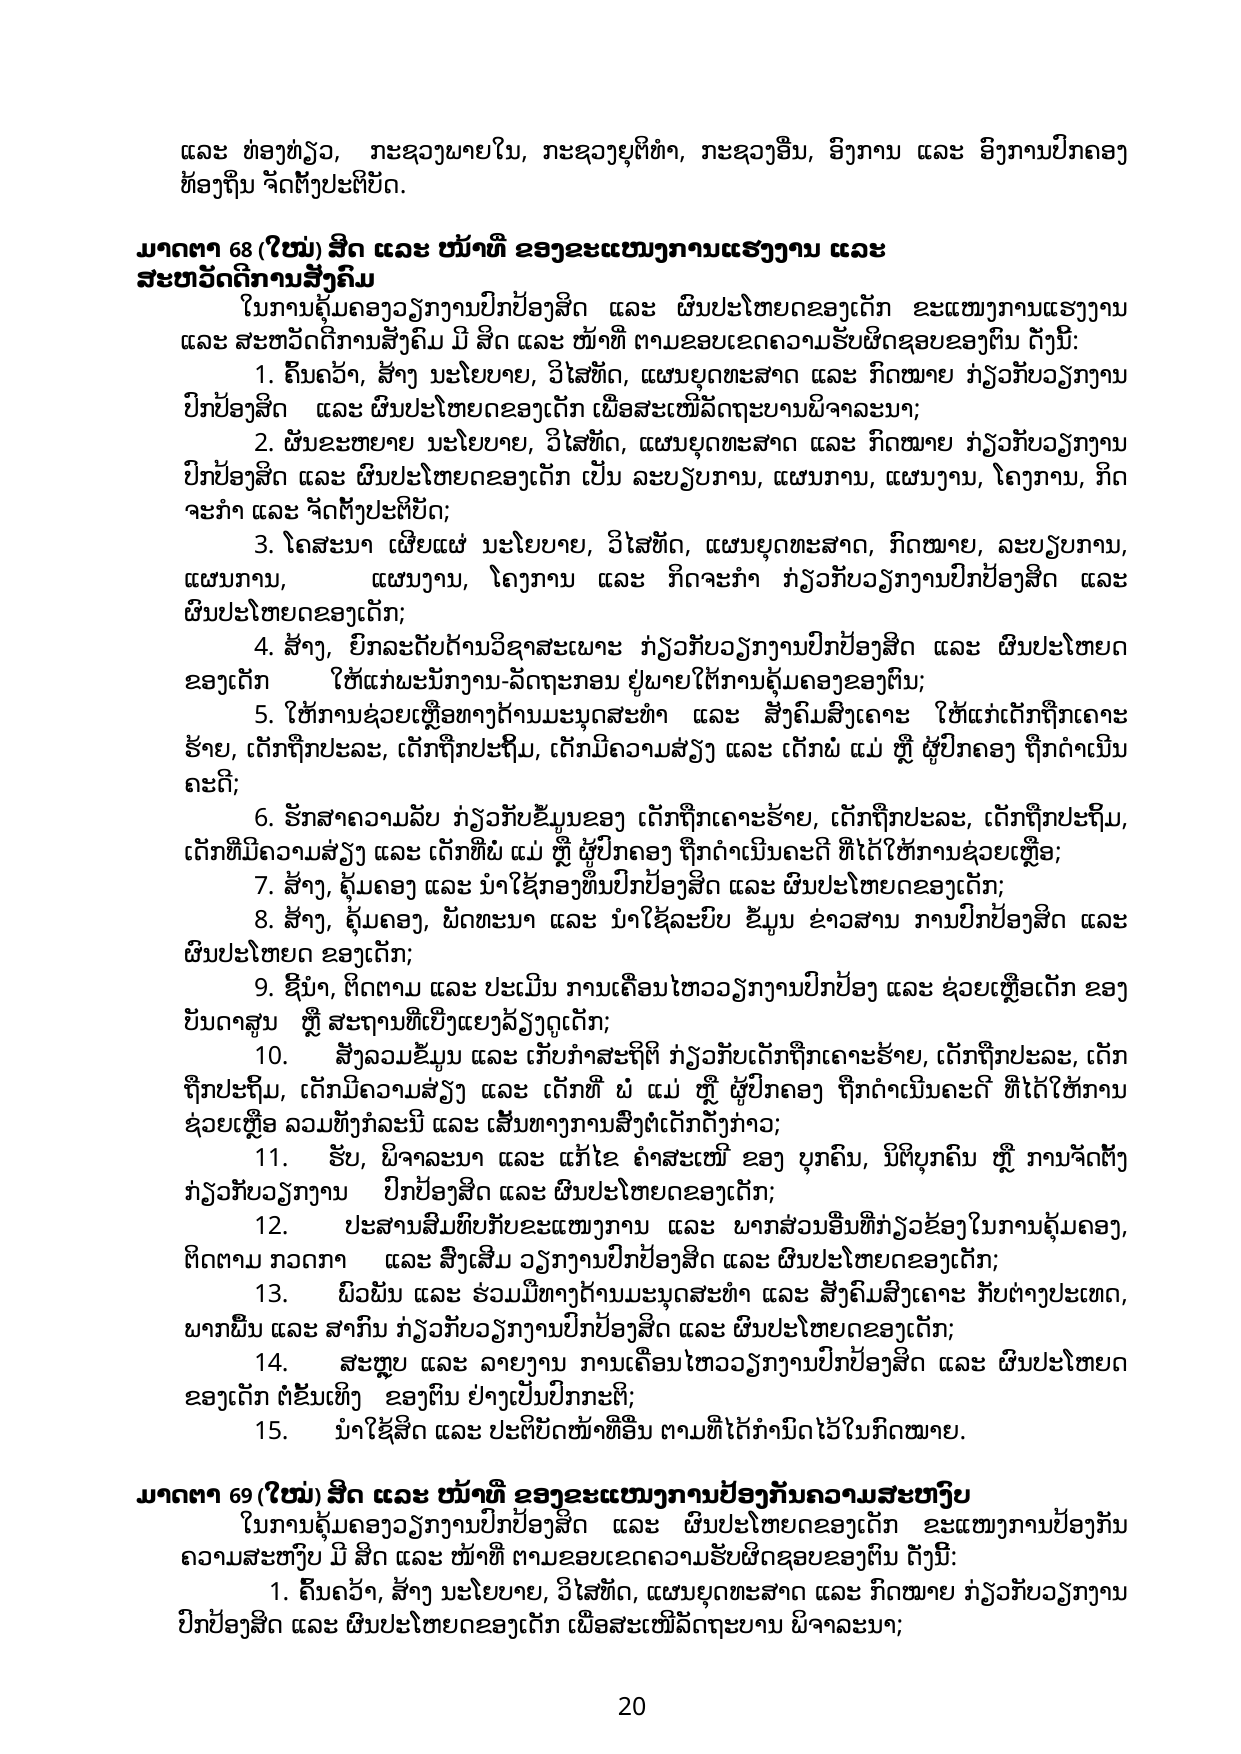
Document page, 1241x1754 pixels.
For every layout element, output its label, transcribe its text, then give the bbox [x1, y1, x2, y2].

list ຄົ້ນຄວ້າ, ສ້າງ ນະໂຍບາຍ, ວິໄສທັດ, ແຜນ​​ຍຸດ​ທະ​ສາດ ແລະ ກົດໝາຍ ກ່ຽວກັບວຽກງານປົກປ້ອງສິດ ແລະ ຜົນປະໂຫຍດຂອງເດັກ ເພື່ອສະເໜີລັດຖະບານ ພິຈາລະນາ; [178, 1573, 1128, 1641]
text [180, 132, 1128, 201]
list ຊີ້ນຳ, ຕິດຕາມ ແລະ ປະເມີນ ການເຄື່ອນໄຫວວຽກງານປົກປ້ອງ ແລະ ຊ່ວຍເຫຼືອເດັກ ຂອງບັນດາສູນ ຫຼື ສະຖານທີ່ເບີ່ງແຍງລ້ຽງດູເດັກ; [184, 969, 1128, 1038]
text ໃນການຄຸ້ມຄອງວຽກງານປົກປ້ອງສິດ ແລະ ຜົນປະໂຫຍດຂອງເດັກ ຂະແໜງການປ້ອງກັນຄວາມສະຫງົບ ມີ ສິດ ແລະ ໜ້າທີ່ ຕາມຂອບເຂດຄວາມຮັບຜິດຊອບຂອງຕົນ ດັ່ງນີີ້: [180, 1510, 1128, 1573]
text ມາດຕາ 69 (ໃໝ່) ສິດ ແລະ ໜ້າທີ່ ຂອງຂະແໜງການປ້ອງກັນຄວາມສະຫງົບ [136, 1481, 1128, 1510]
list ພົວພັນ ແລະ ຮ່ວມມືທາງດ້ານມະນຸດສະທຳ ແລະ ສັງຄົມສົງເຄາະ ກັບຕ່າງປະເທດ, ພາກພື້ນ ແລະ ສາກົນ ກ່ຽວກັບວຽກງານປົກປ້ອງສິດ ແລະ ຜົນປະໂຫຍດຂອງເດັກ; [184, 1276, 1128, 1344]
list ໃຫ້ການຊ່ວຍເຫຼືອທາງດ້ານມະນຸດສະທຳ ແລະ ສັງຄົມສົງເຄາະ ໃຫ້ແກ່ເດັກຖືກເຄາະຮ້າຍ, ເດັກຖືກປະລະ, ເດັກຖືກປະຖິ້ມ, ເດັກມີຄວາມສ່ຽງ ແລະ ເດັກພໍ່ ແມ່ ຫຼື ຜູ້ປົກຄອງ ຖືກດຳເນີນຄະດີ; [184, 697, 1128, 799]
list ສ້າງ, ຍົກລະດັບດ້ານວິຊາສະເພາະ ກ່ຽວກັບວຽກງານປົກປ້ອງສິດ ແລະ ຜົນປະໂຫຍດຂອງເດັກ ໃຫ້ແກ່ພະນັກງານ-ລັດຖະກອນ ຢູ່ພາຍໃຕ້ການຄຸ້ມຄອງຂອງຕົນ; [184, 629, 1128, 697]
list ຮັບ, ພິຈາລະນາ ແລະ ແກ້ໄຂ ຄຳສະເໜີ ຂອງ ບຸກຄົນ, ນິຕິບຸກຄົນ ຫຼື ການຈັດຕັ້ງ ກ່ຽວກັບວຽກງານ ປົກປ້ອງສິດ ແລະ ຜົນປະໂຫຍດຂອງເດັກ; [184, 1140, 1128, 1208]
list ສະຫຼຸບ ແລະ ລາຍງານ ການເຄື່ອນໄຫວວຽກງານປົກປ້ອງສິດ ແລະ ຜົນປະໂຫຍດຂອງເດັກ ຕໍ່ຂັ້ນເທິງ ຂອງຕົນ ຢ່າງເປັນປົກກະຕິ; [184, 1344, 1128, 1412]
list ຜັນຂະຫຍາຍ ນະໂຍບາຍ, ວິໄສທັດ, ແຜນ​​ຍຸດ​ທະ​ສາດ ແລະ ກົດໝາຍ ກ່ຽວກັບວຽກງານປົກປ້ອງສິດ ແລະ ຜົນປະໂຫຍດຂອງເດັກ ເປັນ ລະບຽບ​ການ, ແຜນການ, ​ແຜນ​ງານ, ໂຄງການ, ກິດຈະກໍາ ແລະ ຈັດ​ຕັ້ງປະຕິບັດ; [184, 424, 1128, 527]
list ສ້າງ, ຄຸ້ມຄອງ, ພັດທະນາ ແລະ ນຳໃຊ້ລະບົບ ຂໍ້ມູນ ຂ່າວສານ ການປົກປ້ອງສິດ ແລະ ຜົນປະໂຫຍດ ຂອງເດັກ; [184, 901, 1128, 969]
list ໂຄສະນາ ເຜີຍແຜ່ ນະໂຍບາຍ, ວິໄສທັດ, ​​ແຜນຍຸດ​ທະ​ສາດ, ກົດໝາຍ, ລະບຽບການ, ແຜນການ, ແຜນງານ, ໂຄງການ ແລະ ກິດຈະກຳ ກ່ຽວກັບວຽກງານປົກປ້ອງສິດ ແລະ ຜົນປະໂຫຍດຂອງເດັກ; [184, 527, 1128, 629]
list ສ້າງ, ຄຸ້ມຄອງ ແລະ ນຳໃຊ້ກອງທຶນປົກປ້ອງສິດ ແລະ ຜົນປະໂຫຍດຂອງເດັກ; [184, 867, 1128, 901]
list ສັງລວມຂໍ້ມູນ ແລະ ເກັບກຳສະຖິຕິ ກ່ຽວກັບເດັກຖືກເຄາະຮ້າຍ, ເດັກຖືກປະລະ, ເດັກຖືກປະຖິ້ມ, ເດັກມີຄວາມສ່ຽງ ແລະ ເດັກທີ່ ພໍ່ ແມ່ ຫຼື ຜູ້ປົກຄອງ ຖືກດຳເນີນຄະດີ ທີ່ໄດ້ໃຫ້ການຊ່ວຍເຫຼືອ ລວມທັງກໍລະນີ ແລະ ເສັ້ນທາງການສົ່ງຕໍ່ເດັກດັ່ງກ່າວ; [184, 1038, 1128, 1140]
list ຄົ້ນຄວ້າ, ສ້າງ ນະໂຍບາຍ, ວິໄສທັດ, ​​ແຜນຍຸດ​ທະ​ສາດ ແລະ ກົດໝາຍ ກ່ຽວກັບວຽກງານປົກປ້ອງສິດ ແລະ ຜົນປະໂຫຍດຂອງເດັກ ເພື່ອສະເໜີລັດຖະບານພິຈາລະນາ; [184, 356, 1128, 424]
list ຮັກສາຄວາມລັບ ກ່ຽວກັບຂໍ້ມູນຂອງ ເດັກຖືກເຄາະຮ້າຍ, ເດັກຖືກປະລະ, ເດັກຖືກປະຖິ້ມ, ເດັກທີ່ມີຄວາມສ່ຽງ ແລະ ເດັກທີ່ພໍ່ ແມ່ ຫຼື ຜູ້ປົກຄອງ ຖືກດຳເນີນຄະດີ ທີ່ໄດ້ໃຫ້ການຊ່ວຍເຫຼືອ; [184, 799, 1128, 867]
text ມາດຕາ 68 (ໃໝ່) ສິດ ແລະ ໜ້າທີ່ ຂອງຂະແໜງການແຮງງານ ແລະ ສະຫວັດດີການສັງຄົມ [136, 235, 1128, 293]
text ໃນການຄຸ້ມຄອງວຽກງານປົກປ້ອງສິດ ແລະ ຜົນປະໂຫຍດຂອງເດັກ ຂະແໜງການແຮງງານ ແລະ ສະຫວັດດີການສັງຄົມ ມີ ສິດ ແລະ ໜ້າທີ່ ຕາມຂອບເຂດຄວາມຮັບຜິດຊອບຂອງຕົນ ດັ່ງນີ້: [180, 293, 1128, 356]
list ປະສານສົມທົບກັບຂະແໜງການ ແລະ ພາກສ່ວນອື່ນທີ່ກ່ຽວຂ້ອງໃນການຄຸ້ມ​ຄອງ, ຕິດຕາມ ກວດກາ ແລະ ສົ່ງ​ເສີມ ວຽກງານປົກປ້ອງສິດ ແລະ ຜົນປະໂຫຍດຂອງເດັກ; [184, 1208, 1128, 1276]
list ນຳໃຊ້ສິດ ແລະ ປະຕິບັດໜ້າທີ່ອື່ນ ຕາມ​ທີ່​ໄດ້​ກຳນົດ​ໄວ້​ໃນ​ກົດໝາຍ. [184, 1412, 1128, 1446]
